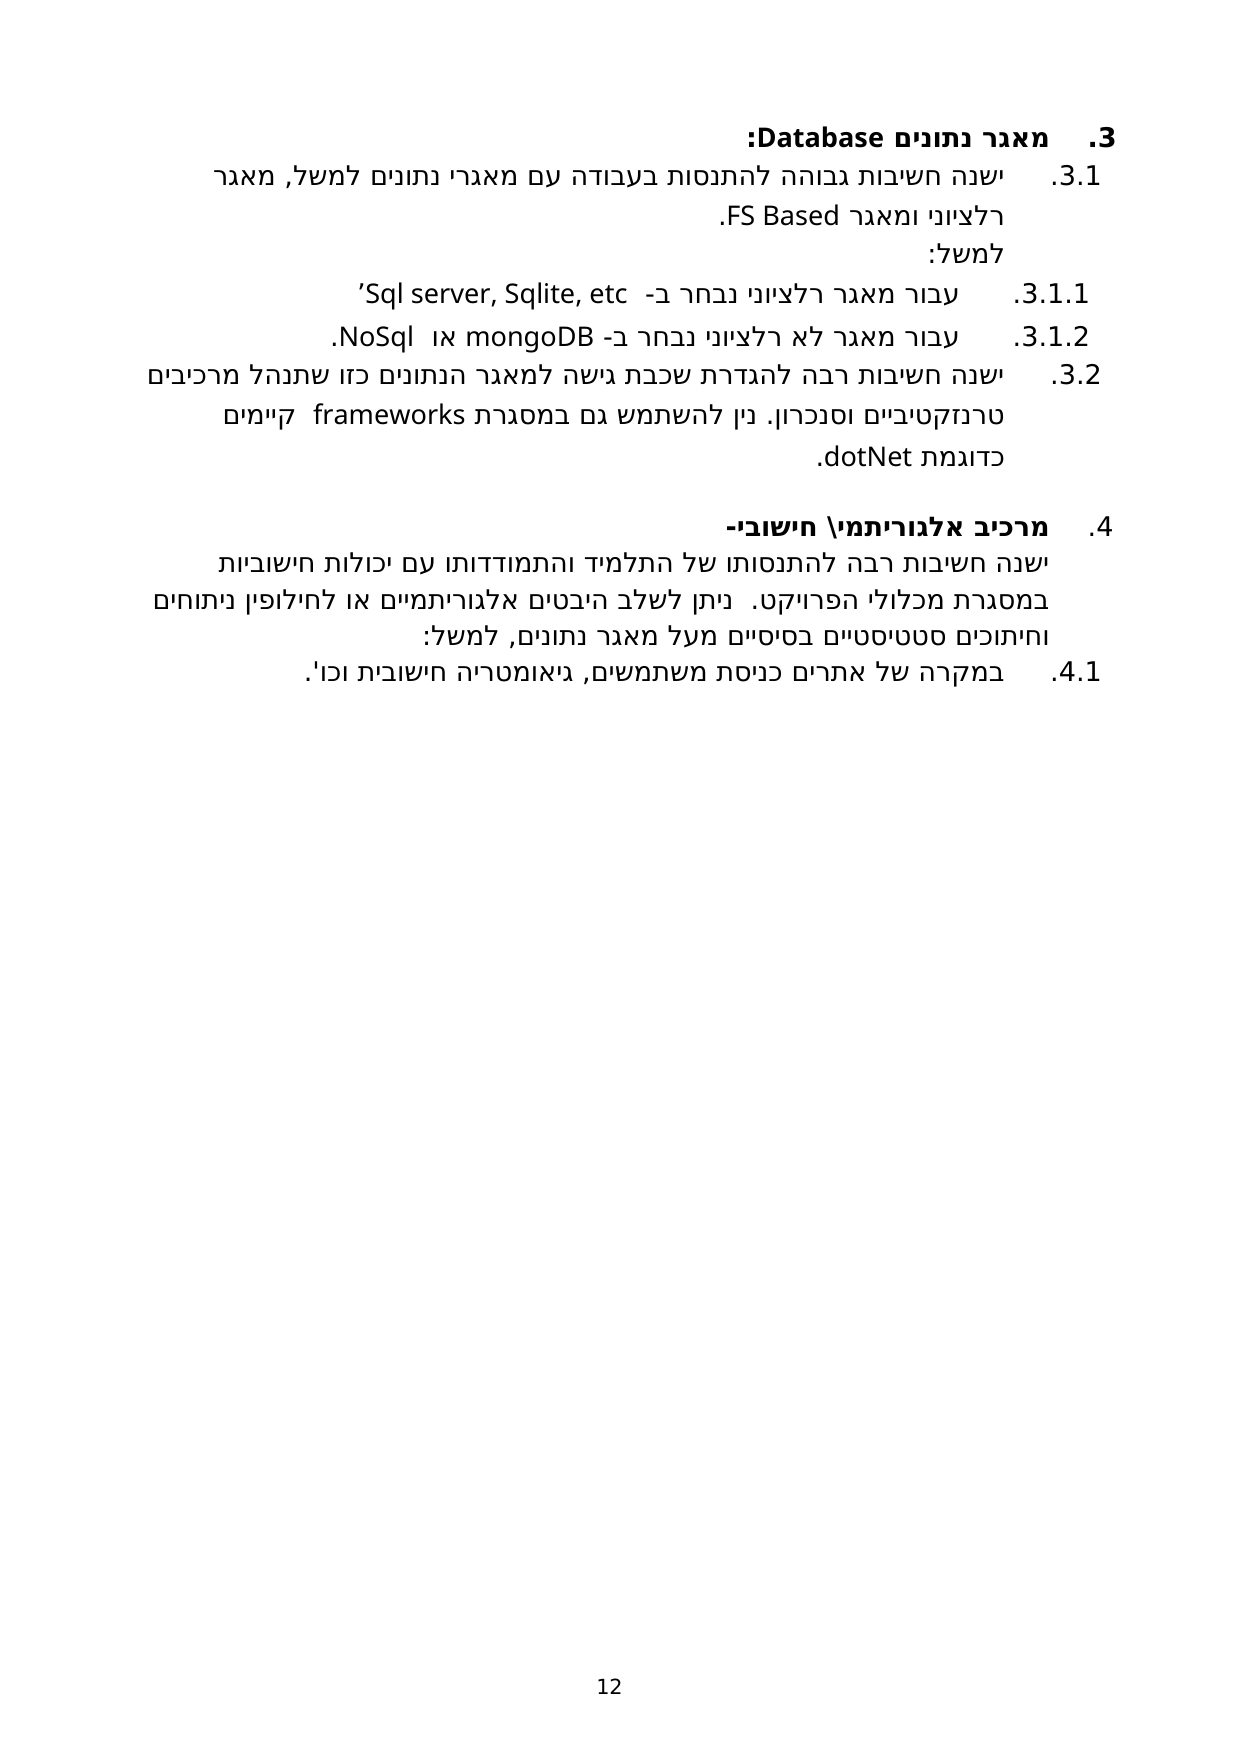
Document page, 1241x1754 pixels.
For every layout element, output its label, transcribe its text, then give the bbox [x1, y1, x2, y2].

list מאגר נתונים Database: [131, 118, 1087, 155]
list מרכיב אלגוריתמי\ חישובי- ישנה חשיבות רבה להתנסותו של התלמיד והתמודדותו עם יכולות חישוביות במסגרת מכלולי הפרויקט. ניתן לשלב היבטים אלגוריתמיים או לחילופין ניתוחים וחיתוכים סטטיסטיים בסיסיים מעל מאגר נתונים, למשל: [131, 511, 1087, 652]
list במקרה של אתרים כניסת משתמשים, גיאומטריה חישובית וכו'. [131, 656, 1050, 688]
list ישנה חשיבות גבוהה להתנסות בעבודה עם מאגרי נתונים למשל, מאגר רלציוני ומאגר FS Based. למשל: [131, 161, 1050, 270]
list ישנה חשיבות רבה להגדרת שכבת גישה למאגר הנתונים כזו שתנהל מרכיבים טרנזקטיביים וסנכרון. נין להשתמש גם במסגרת frameworks קיימים כדוגמת dotNet. [131, 359, 1050, 507]
list עבור מאגר לא רלציוני נבחר ב- mongoDB או NoSql. [131, 317, 1012, 354]
list עבור מאגר רלציוני נבחר ב- Sql server, Sqlite, etc’ [131, 275, 1012, 312]
